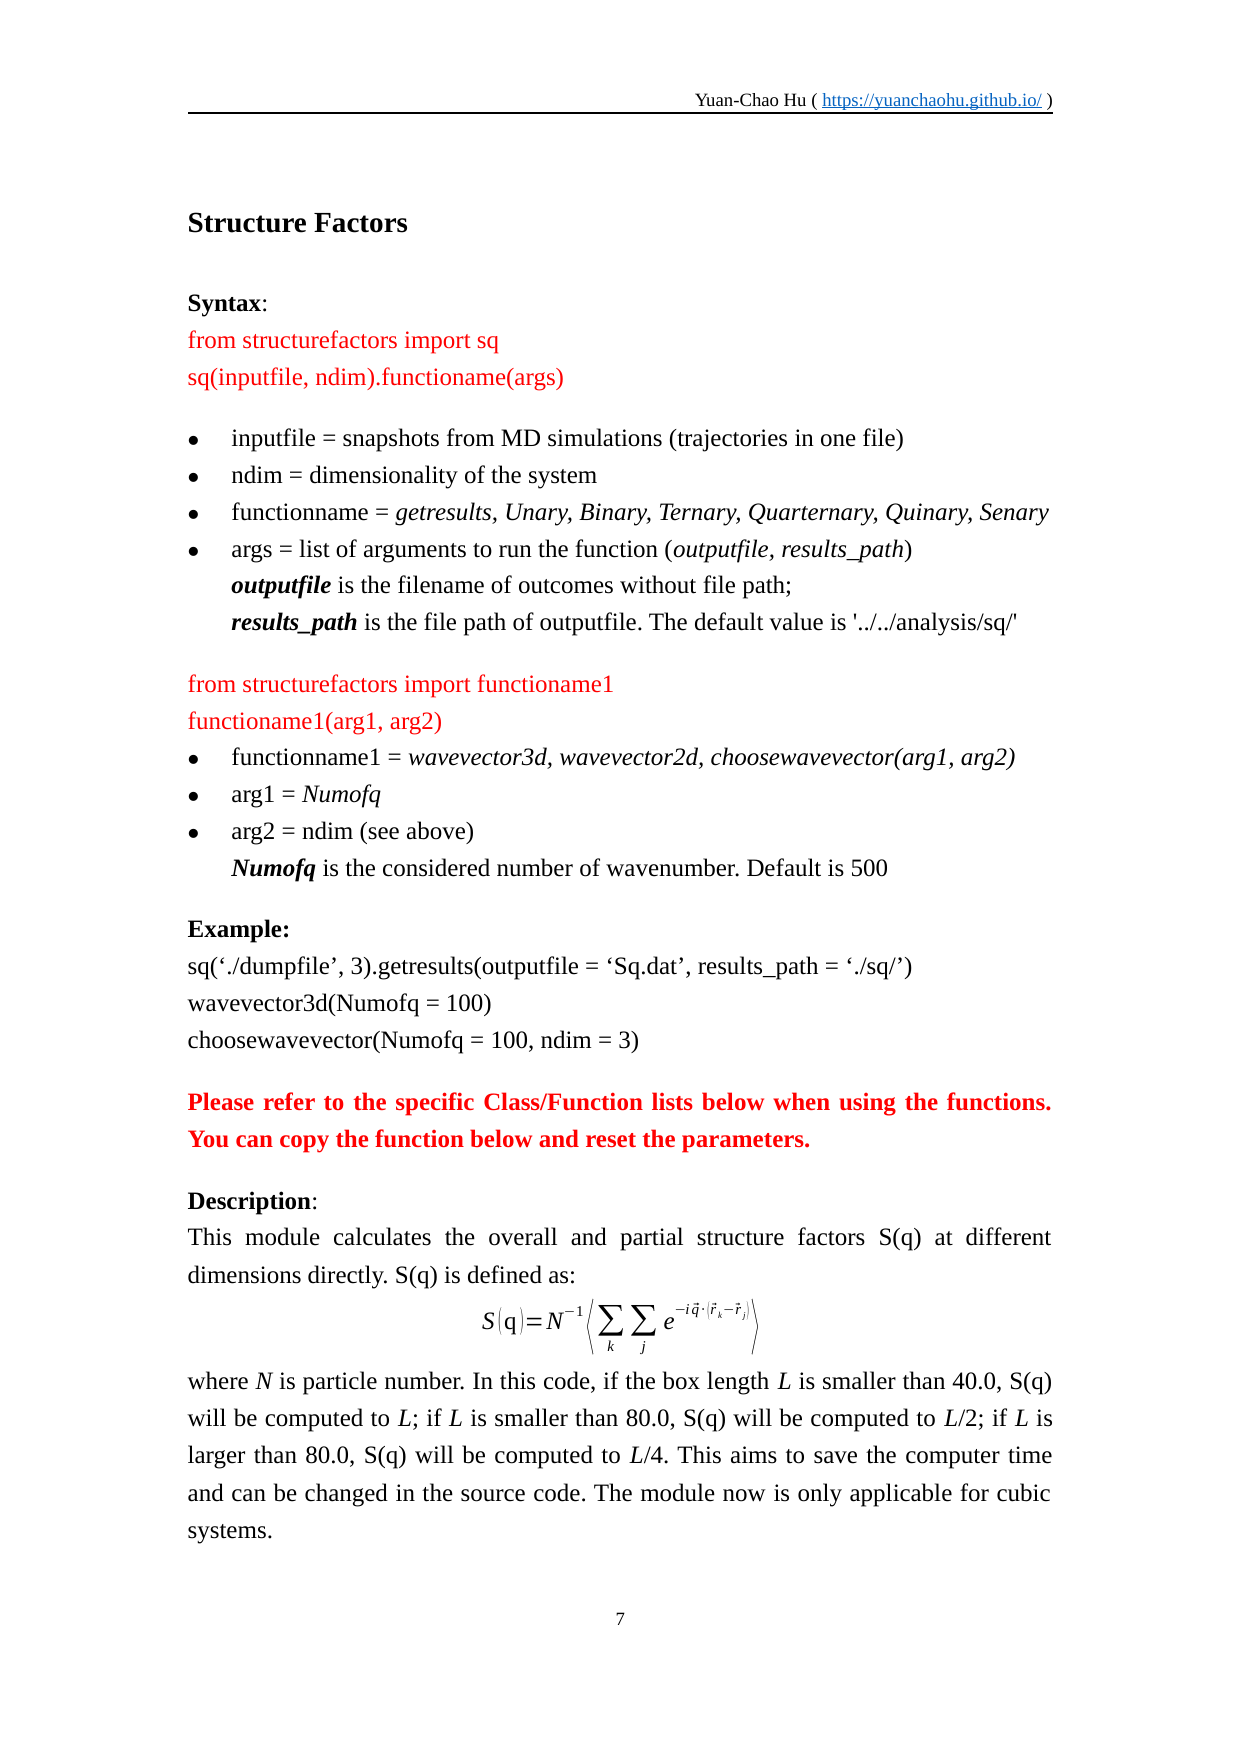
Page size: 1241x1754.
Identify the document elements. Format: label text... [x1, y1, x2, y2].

text This module calculates the overall and partial structure factors S(q) at different dimensions directly. S(q) is defined as: [187, 1221, 1053, 1290]
list args = list of arguments to run the function (outputfile, results_path) [187, 532, 1053, 564]
text where N is particle number. In this code, if the box length L is smaller than 40.0, S(q) will be computed to L; if L is smaller than 80.0, S(q) will be computed to L/2; if L is larger than 80.0, S(q) will be computed to L/4. This aims to save the computer time and can be changed in the source code. The module now is only applicable for cubic systems. [187, 1364, 1053, 1546]
text Description: [187, 1184, 1053, 1216]
text from structurefactors import functioname1 [187, 667, 1053, 699]
text Syntax: [187, 286, 1053, 319]
text functioname1(arg1, arg2) [187, 704, 1053, 736]
text Example: [187, 913, 1053, 945]
list arg1 = Numofq [187, 777, 1053, 810]
text sq(‘./dumpfile’, 3).getresults(outputfile = ‘Sq.dat’, results_path = ‘./sq/’) [187, 949, 1053, 982]
list Numofq is the considered number of wavenumber. Default is 500 [231, 851, 1053, 883]
text sq(inputfile, ndim).functioname(args) [187, 360, 1053, 392]
text wavevector3d(Numofq = 100) [187, 986, 1053, 1019]
text choosewavevector(Numofq = 100, ndim = 3) [187, 1023, 1053, 1056]
text Please refer to the specific Class/Function lists below when using the functions. You can copy the function below and reset the parameters. [187, 1085, 1053, 1154]
list functionname1 = wavevector3d, wavevector2d, choosewavevector(arg1, arg2) [187, 741, 1053, 773]
list outputfile is the filename of outcomes without file path; [231, 568, 1053, 601]
list functionname = getresults, Unary, Binary, Ternary, Quarternary, Quinary, Senary [187, 495, 1053, 527]
list ndim = dimensionality of the system [187, 458, 1053, 491]
list arg2 = ndim (see above) [187, 814, 1053, 847]
list results_path is the file path of outputfile. The default value is '../../analysis/sq/' [231, 605, 1053, 638]
subtitle Structure Factors [187, 189, 1053, 254]
text from structurefactors import sq [187, 323, 1053, 355]
list inputfile = snapshots from MD simulations (trajectories in one file) [187, 421, 1053, 454]
